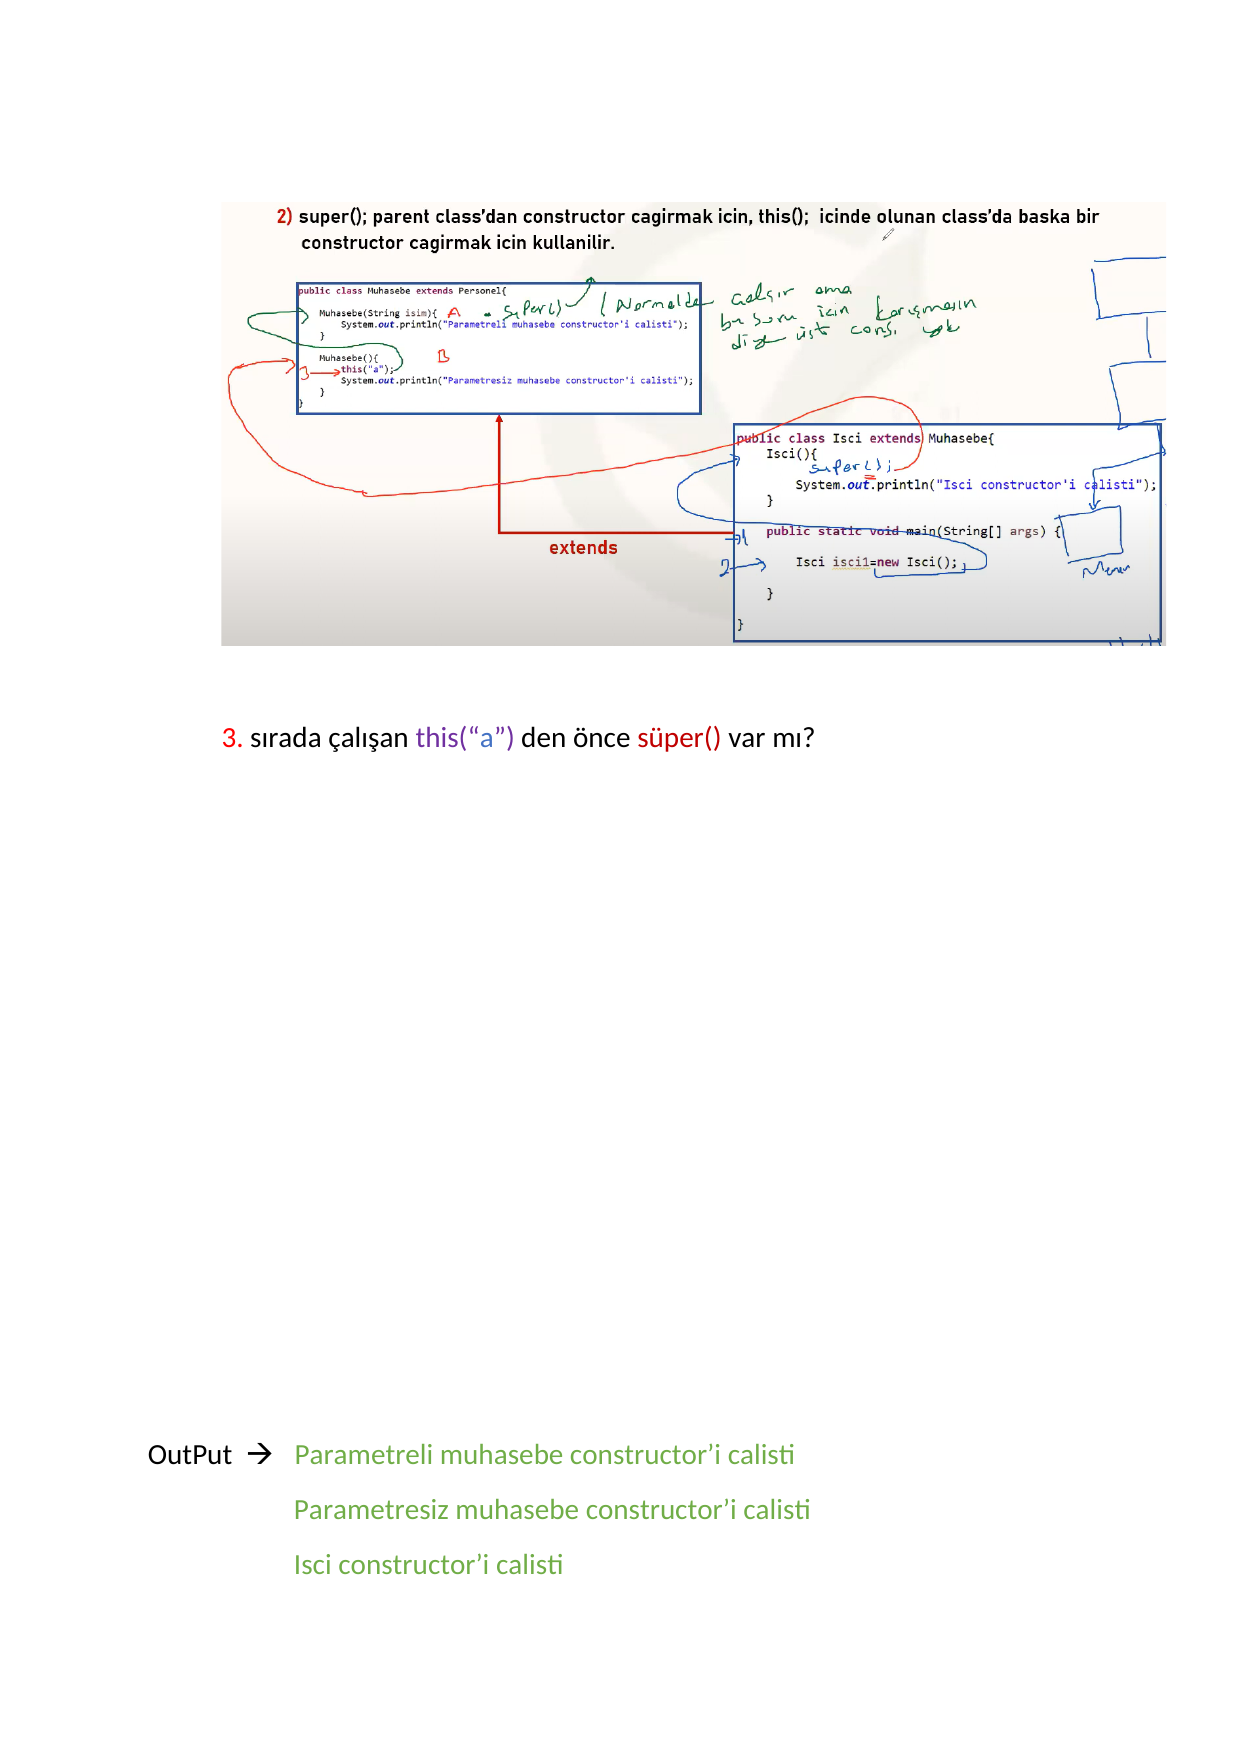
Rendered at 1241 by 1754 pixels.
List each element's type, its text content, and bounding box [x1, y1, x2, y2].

picture [221, 202, 1167, 646]
text 3. sırada çalışan this(“a”) den önce süper() var mı? [148, 719, 1093, 755]
text Isci constructor’i calisti [148, 1546, 1093, 1582]
text OutPut Parametreli muhasebe constructor’i calisti [148, 1436, 1093, 1471]
text Parametresiz muhasebe constructor’i calisti [148, 1491, 1093, 1526]
